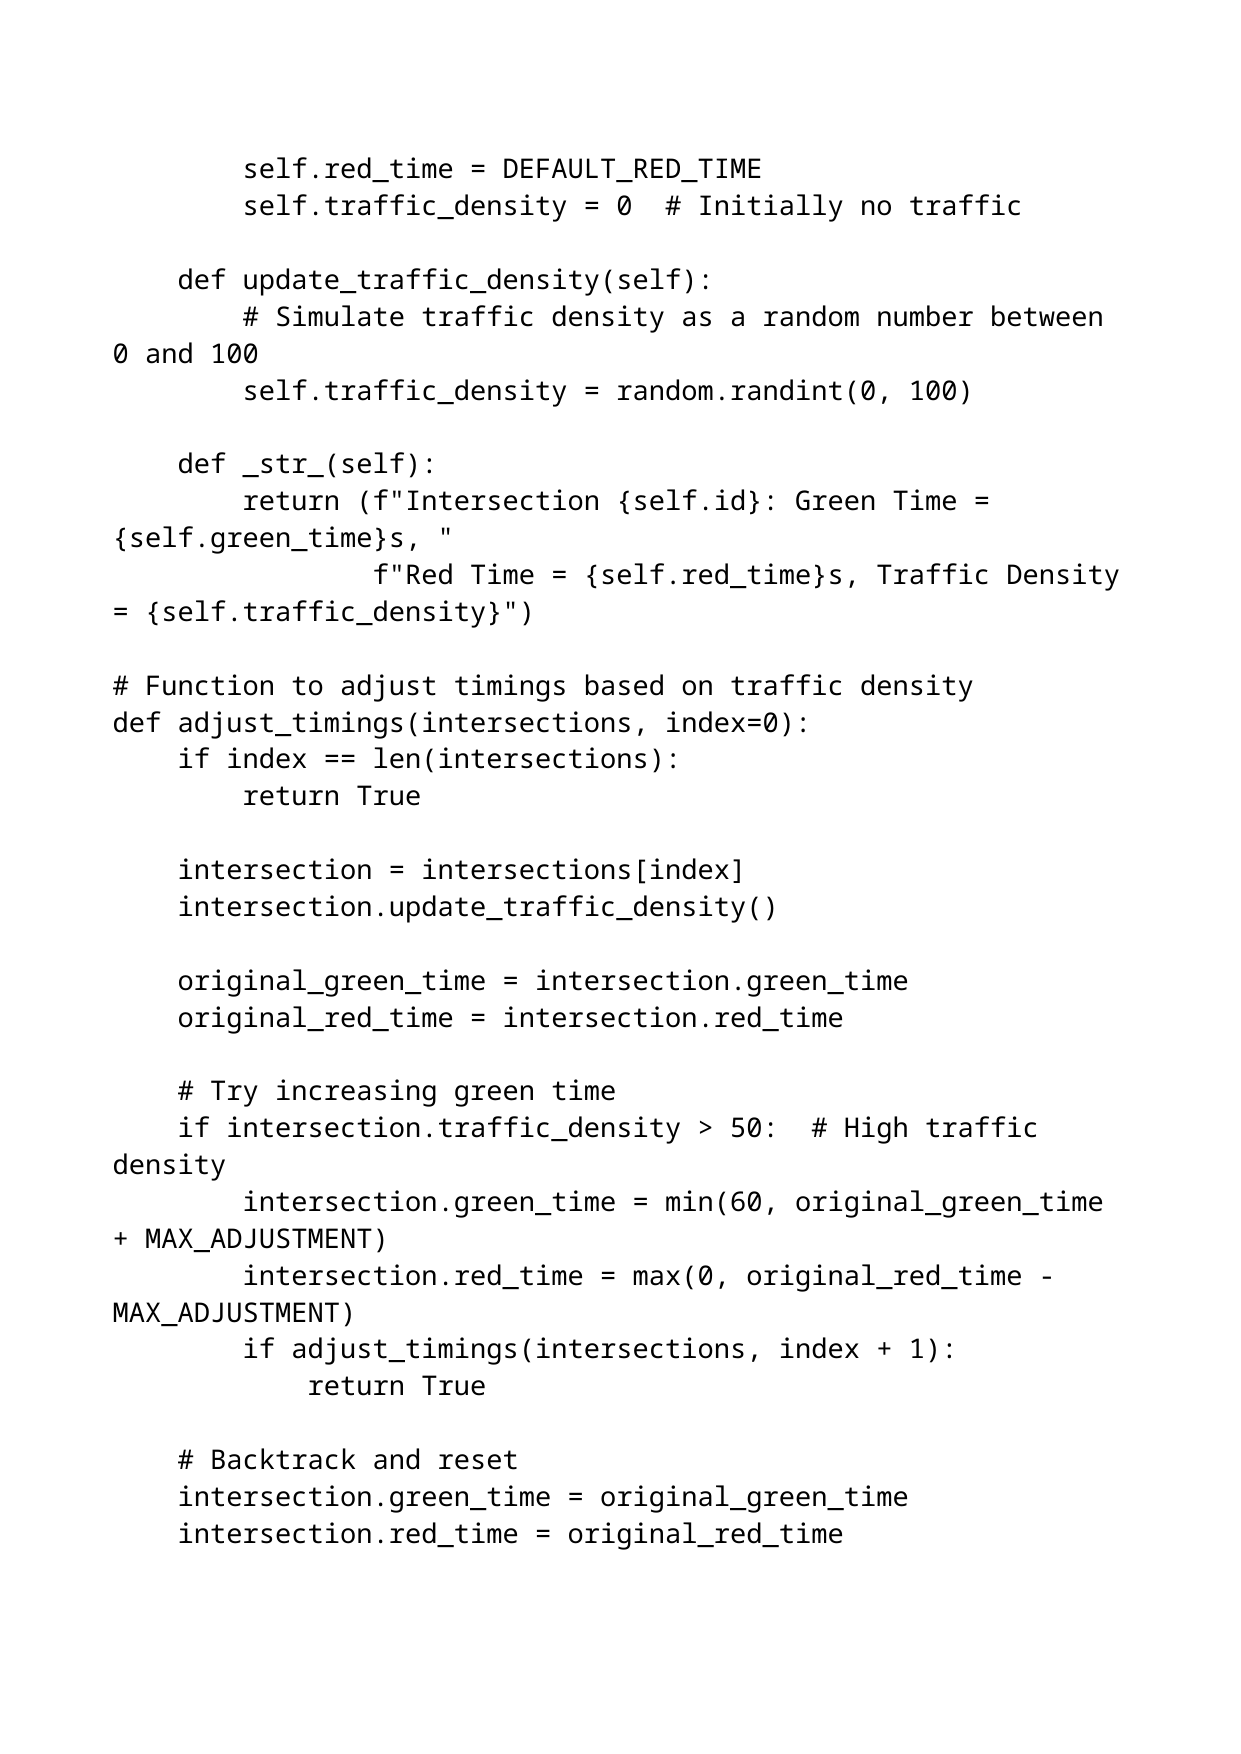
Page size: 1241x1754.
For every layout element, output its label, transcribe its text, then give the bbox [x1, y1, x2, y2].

text # Function to adjust timings based on traffic density [112, 666, 1128, 703]
text self.traffic_density = 0 # Initially no traffic [112, 187, 1128, 224]
text intersection.green_time = original_green_time [112, 1477, 1128, 1514]
text def _str_(self): [112, 445, 1128, 482]
text f"Red Time = {self.red_time}s, Traffic Density = {self.traffic_density}") [112, 556, 1128, 629]
text return True [112, 1367, 1128, 1404]
text def update_traffic_density(self): [112, 261, 1128, 297]
text # Backtrack and reset [112, 1441, 1128, 1477]
text intersection = intersections[index] [112, 851, 1128, 887]
text if intersection.traffic_density > 50: # High traffic density [112, 1109, 1128, 1182]
text # Simulate traffic density as a random number between 0 and 100 [112, 297, 1128, 371]
text self.traffic_density = random.randint(0, 100) [112, 371, 1128, 408]
text intersection.red_time = original_red_time [112, 1514, 1128, 1551]
text self.red_time = DEFAULT_RED_TIME [112, 150, 1128, 187]
text def adjust_timings(intersections, index=0): [112, 703, 1128, 740]
text return True [112, 777, 1128, 814]
text intersection.red_time = max(0, original_red_time - MAX_ADJUSTMENT) [112, 1256, 1128, 1330]
text return (f"Intersection {self.id}: Green Time = {self.green_time}s, " [112, 482, 1128, 556]
text intersection.update_traffic_density() [112, 887, 1128, 924]
text intersection.green_time = min(60, original_green_time + MAX_ADJUSTMENT) [112, 1182, 1128, 1256]
text if adjust_timings(intersections, index + 1): [112, 1330, 1128, 1367]
text # Try increasing green time [112, 1072, 1128, 1109]
text original_green_time = intersection.green_time [112, 961, 1128, 998]
text original_red_time = intersection.red_time [112, 998, 1128, 1035]
text if index == len(intersections): [112, 740, 1128, 777]
